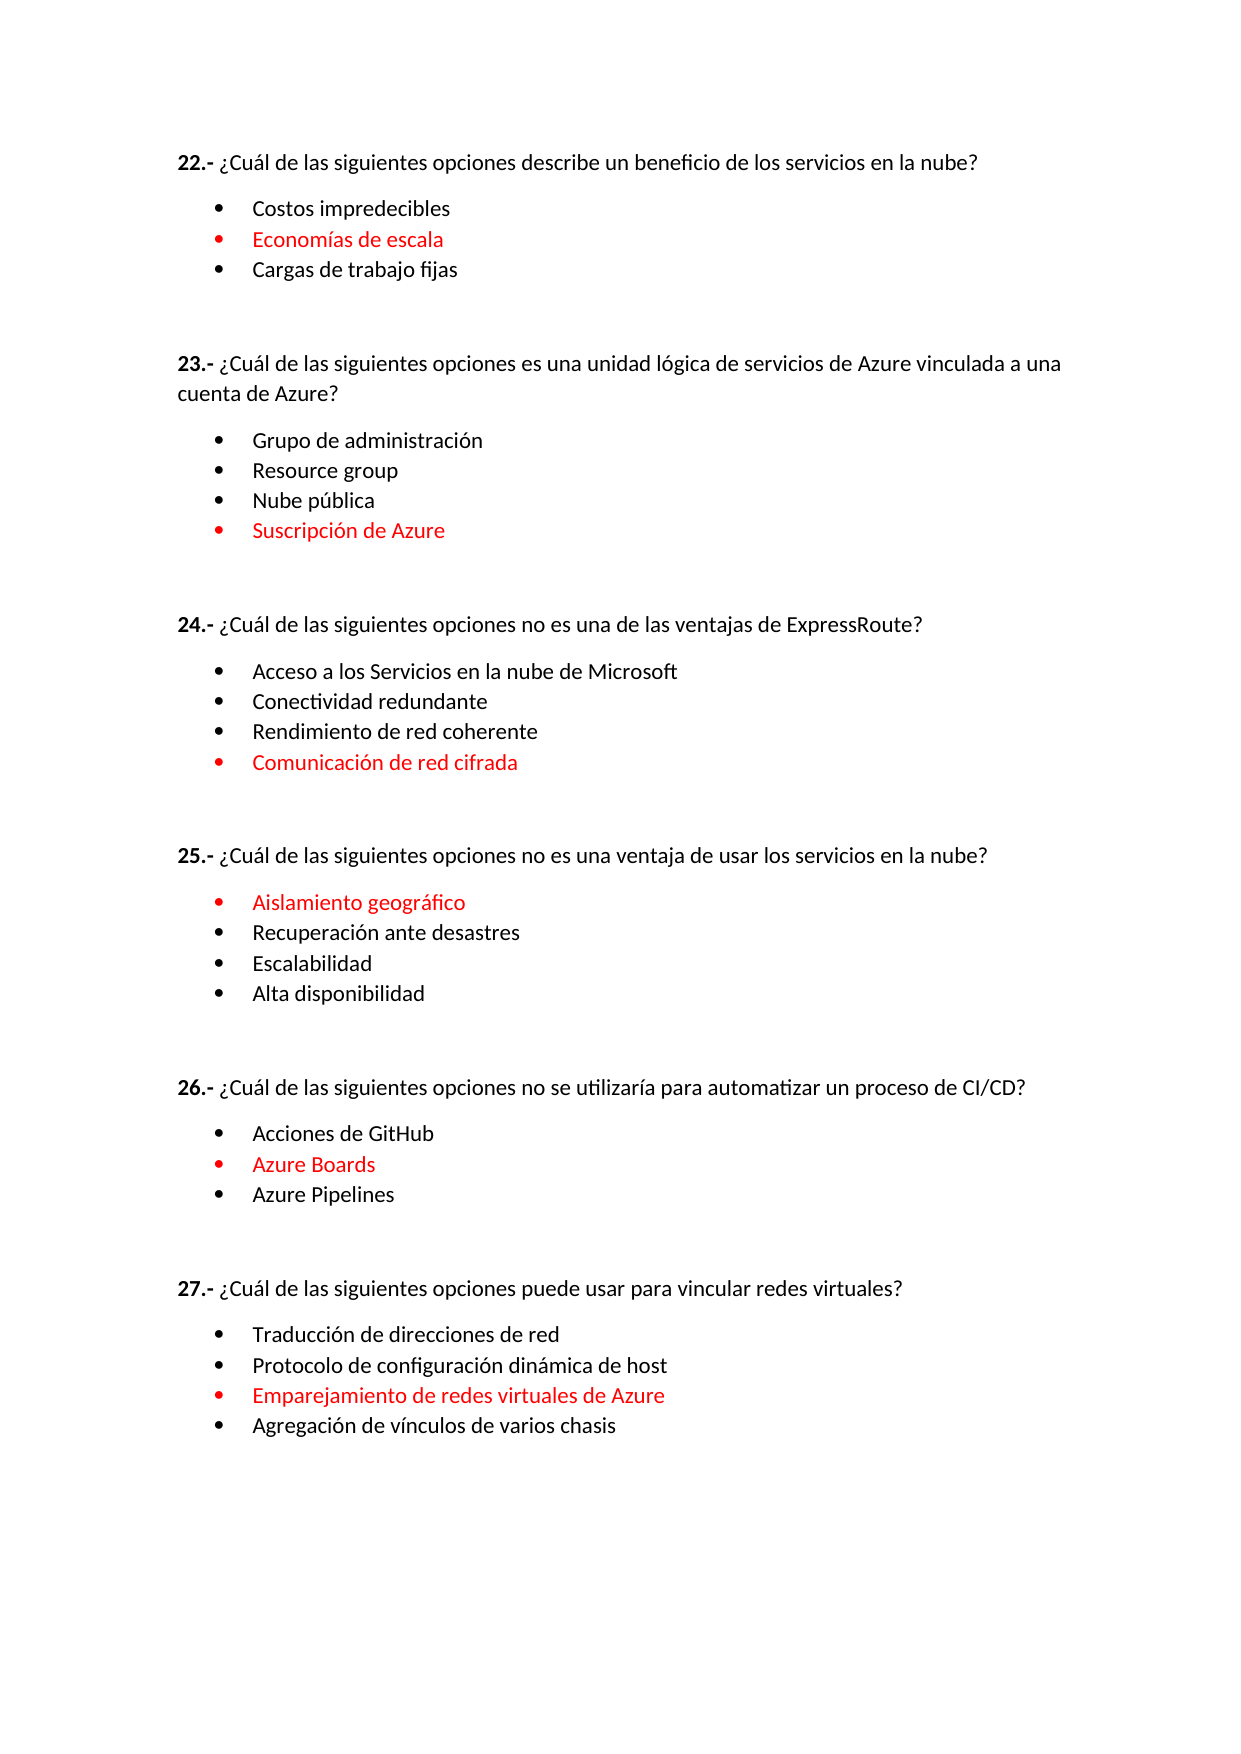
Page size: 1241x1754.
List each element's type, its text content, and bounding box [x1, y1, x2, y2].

text 24.- ¿Cuál de las siguientes opciones no es una de las ventajas de ExpressRoute? [177, 610, 1063, 638]
list Comunicación de red cifrada [215, 748, 1063, 776]
list Azure Pipelines [215, 1180, 1063, 1208]
list Acceso a los Servicios en la nube de Microsoft [215, 657, 1063, 685]
list Emparejamiento de redes virtuales de Azure [215, 1381, 1063, 1409]
text 22.- ¿Cuál de las siguientes opciones describe un beneficio de los servicios en la nube? [177, 148, 1063, 176]
list Aislamiento geográfico [215, 888, 1063, 916]
text 25.- ¿Cuál de las siguientes opciones no es una ventaja de usar los servicios en la nube? [177, 841, 1063, 869]
list Grupo de administración [215, 426, 1063, 454]
list Escalabilidad [215, 949, 1063, 977]
list Azure Boards [215, 1150, 1063, 1178]
list Resource group [215, 456, 1063, 484]
list Nube pública [215, 486, 1063, 514]
list Economías de escala [215, 225, 1063, 253]
text 23.- ¿Cuál de las siguientes opciones es una unidad lógica de servicios de Azure vinculada a una cuenta de Azure? [177, 349, 1063, 407]
list Agregación de vínculos de varios chasis [215, 1411, 1063, 1439]
list Conectividad redundante [215, 687, 1063, 715]
list Acciones de GitHub [215, 1119, 1063, 1147]
list Recuperación ante desastres [215, 918, 1063, 946]
list Protocolo de configuración dinámica de host [215, 1351, 1063, 1379]
list Suscripción de Azure [215, 516, 1063, 544]
list Alta disponibilidad [215, 979, 1063, 1007]
list Costos impredecibles [215, 194, 1063, 222]
text 27.- ¿Cuál de las siguientes opciones puede usar para vincular redes virtuales? [177, 1274, 1063, 1302]
list Cargas de trabajo fijas [215, 255, 1063, 283]
list Rendimiento de red coherente [215, 717, 1063, 745]
text 26.- ¿Cuál de las siguientes opciones no se utilizaría para automatizar un proceso de CI/CD? [177, 1073, 1063, 1101]
list Traducción de direcciones de red [215, 1321, 1063, 1348]
